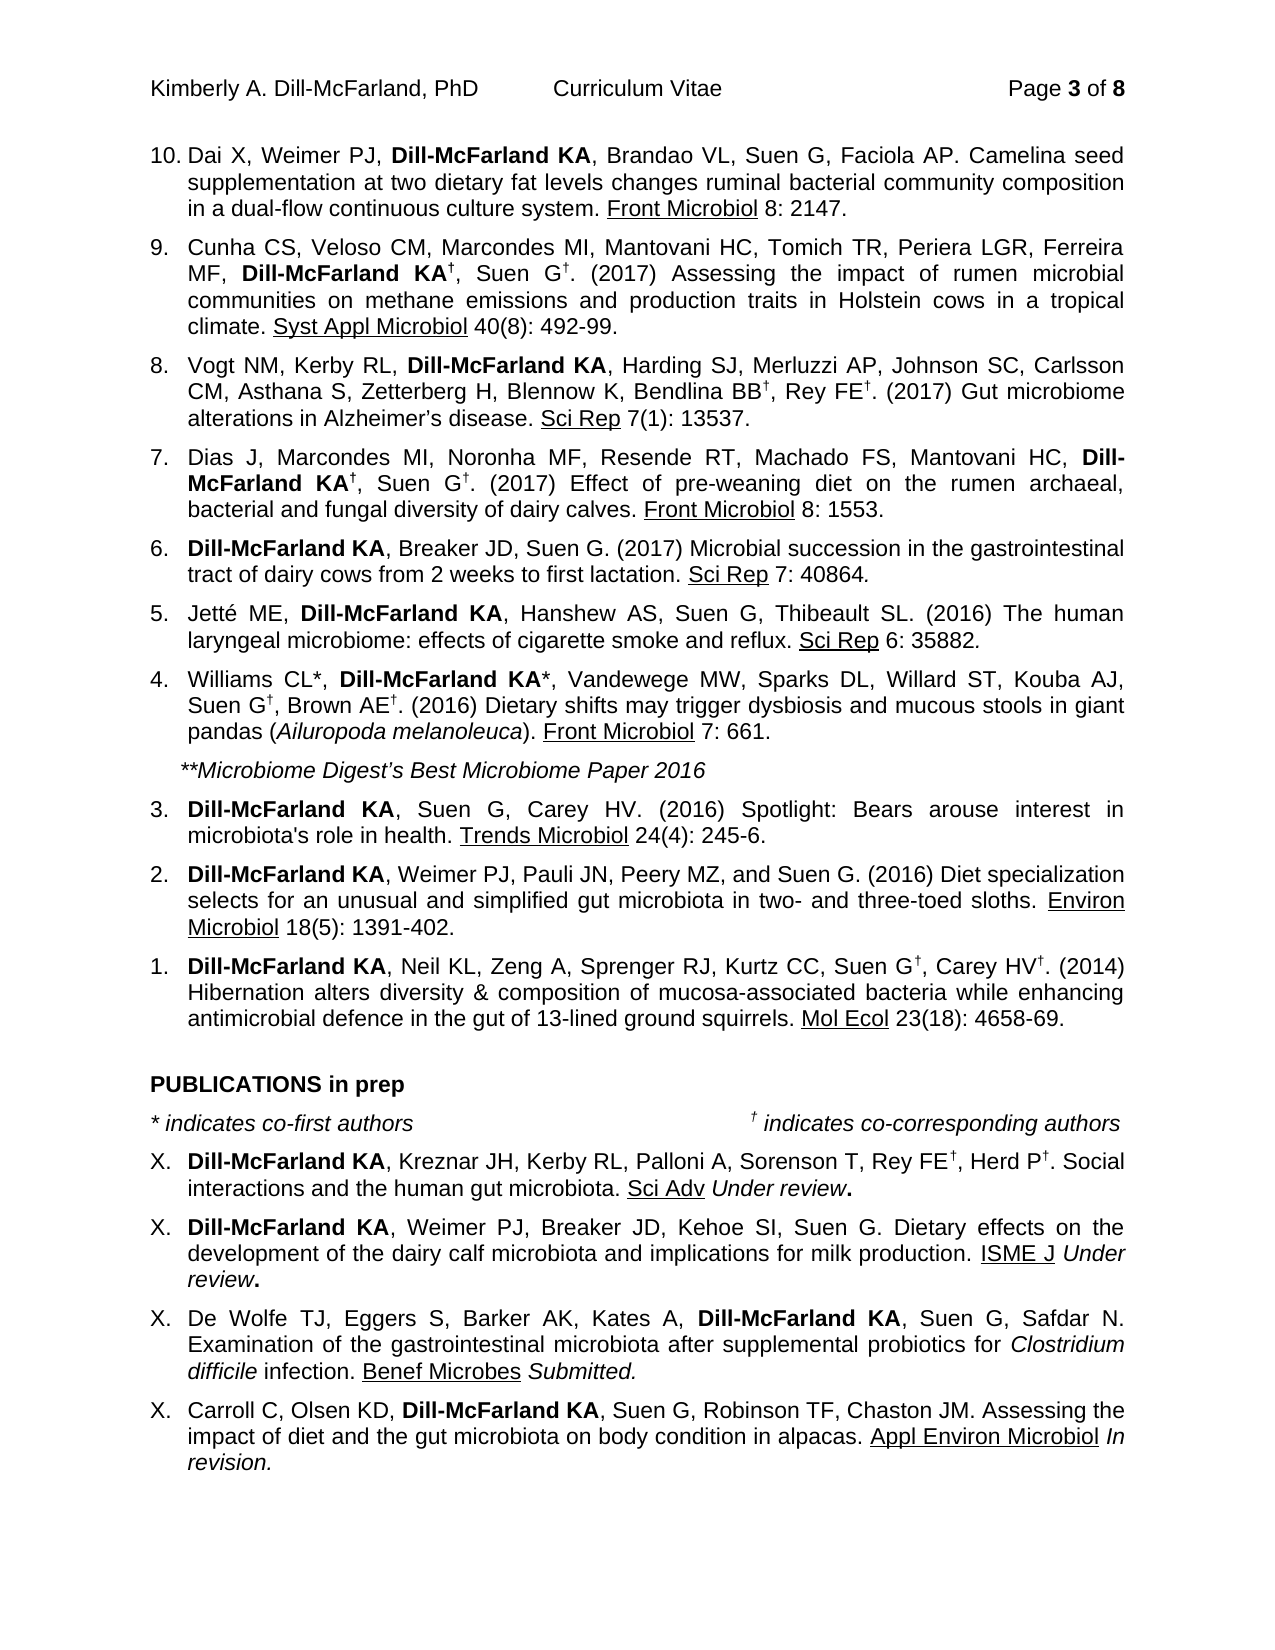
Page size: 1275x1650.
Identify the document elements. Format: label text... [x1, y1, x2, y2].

text 2. Dill-McFarland KA, Weimer PJ, Pauli JN, Peery MZ, and Suen G. (2016) Diet specialization selects for an unusual and simplified gut microbiota in two- and three-toed sloths. Environ Microbiol 18(5): 1391-402. [150, 861, 1125, 940]
text PUBLICATIONS in prep [150, 1071, 1125, 1097]
text 3. Dill-McFarland KA, Suen G, Carey HV. (2016) Spotlight: Bears arouse interest in microbiota's role in health. Trends Microbiol 24(4): 245-6. [150, 796, 1125, 849]
text **Microbiome Digest’s Best Microbiome Paper 2016 [179, 757, 1125, 783]
text 10. Dai X, Weimer PJ, Dill-McFarland KA, Brandao VL, Suen G, Faciola AP. Camelina seed supplementation at two dietary fat levels changes ruminal bacterial community composition in a dual-flow continuous culture system. Front Microbiol 8: 2147. [150, 142, 1125, 222]
text X. Dill-McFarland KA, Weimer PJ, Breaker JD, Kehoe SI, Suen G. Dietary effects on the development of the dairy calf microbiota and implications for milk production. ISME J Under review. [150, 1213, 1125, 1293]
text 7. Dias J, Marcondes MI, Noronha MF, Resende RT, Machado FS, Mantovani HC, Dill-McFarland KA†, Suen G†. (2017) Effect of pre-weaning diet on the rumen archaeal, bacterial and fungal diversity of dairy calves. Front Microbiol 8: 1553. [150, 443, 1125, 523]
text X. Carroll C, Olsen KD, Dill-McFarland KA, Suen G, Robinson TF, Chaston JM. Assessing the impact of diet and the gut microbiota on body condition in alpacas. Appl Environ Microbiol In revision. [150, 1397, 1125, 1476]
text 4. Williams CL*, Dill-McFarland KA*, Vandewege MW, Sparks DL, Willard ST, Kouba AJ, Suen G†, Brown AE†. (2016) Dietary shifts may trigger dysbiosis and mucous stools in giant pandas (Ailuropoda melanoleuca). Front Microbiol 7: 661. [150, 666, 1125, 744]
text 9. Cunha CS, Veloso CM, Marcondes MI, Mantovani HC, Tomich TR, Periera LGR, Ferreira MF, Dill-McFarland KA†, Suen G†. (2017) Assessing the impact of rumen microbial communities on methane emissions and production traits in Holstein cows in a tropical climate. Syst Appl Microbiol 40(8): 492-99. [150, 234, 1125, 339]
text 5. Jetté ME, Dill-McFarland KA, Hanshew AS, Suen G, Thibeault SL. (2016) The human laryngeal microbiome: effects of cigarette smoke and reflux. Sci Rep 6: 35882. [150, 600, 1125, 653]
text X. Dill-McFarland KA, Kreznar JH, Kerby RL, Palloni A, Sorenson T, Rey FE†, Herd P†. Social interactions and the human gut microbiota. Sci Adv Under review. [150, 1148, 1125, 1201]
text 1. Dill-McFarland KA, Neil KL, Zeng A, Sprenger RJ, Kurtz CC, Suen G†, Carey HV†. (2014) Hibernation alters diversity & composition of mucosa-associated bacteria while enhancing antimicrobial defence in the gut of 13-lined ground squirrels. Mol Ecol 23(18): 4658-69. [150, 953, 1125, 1032]
text X. De Wolfe TJ, Eggers S, Barker AK, Kates A, Dill-McFarland KA, Suen G, Safdar N. Examination of the gastrointestinal microbiota after supplemental probiotics for Clostridium difficile infection. Benef Microbes Submitted. [150, 1305, 1125, 1384]
text * indicates co-first authors † indicates co-corresponding authors [150, 1109, 1125, 1136]
text 6. Dill-McFarland KA, Breaker JD, Suen G. (2017) Microbial succession in the gastrointestinal tract of dairy cows from 2 weeks to first lactation. Sci Rep 7: 40864. [150, 535, 1125, 588]
text 8. Vogt NM, Kerby RL, Dill-McFarland KA, Harding SJ, Merluzzi AP, Johnson SC, Carlsson CM, Asthana S, Zetterberg H, Blennow K, Bendlina BB†, Rey FE†. (2017) Gut microbiome alterations in Alzheimer’s disease. Sci Rep 7(1): 13537. [150, 352, 1125, 431]
